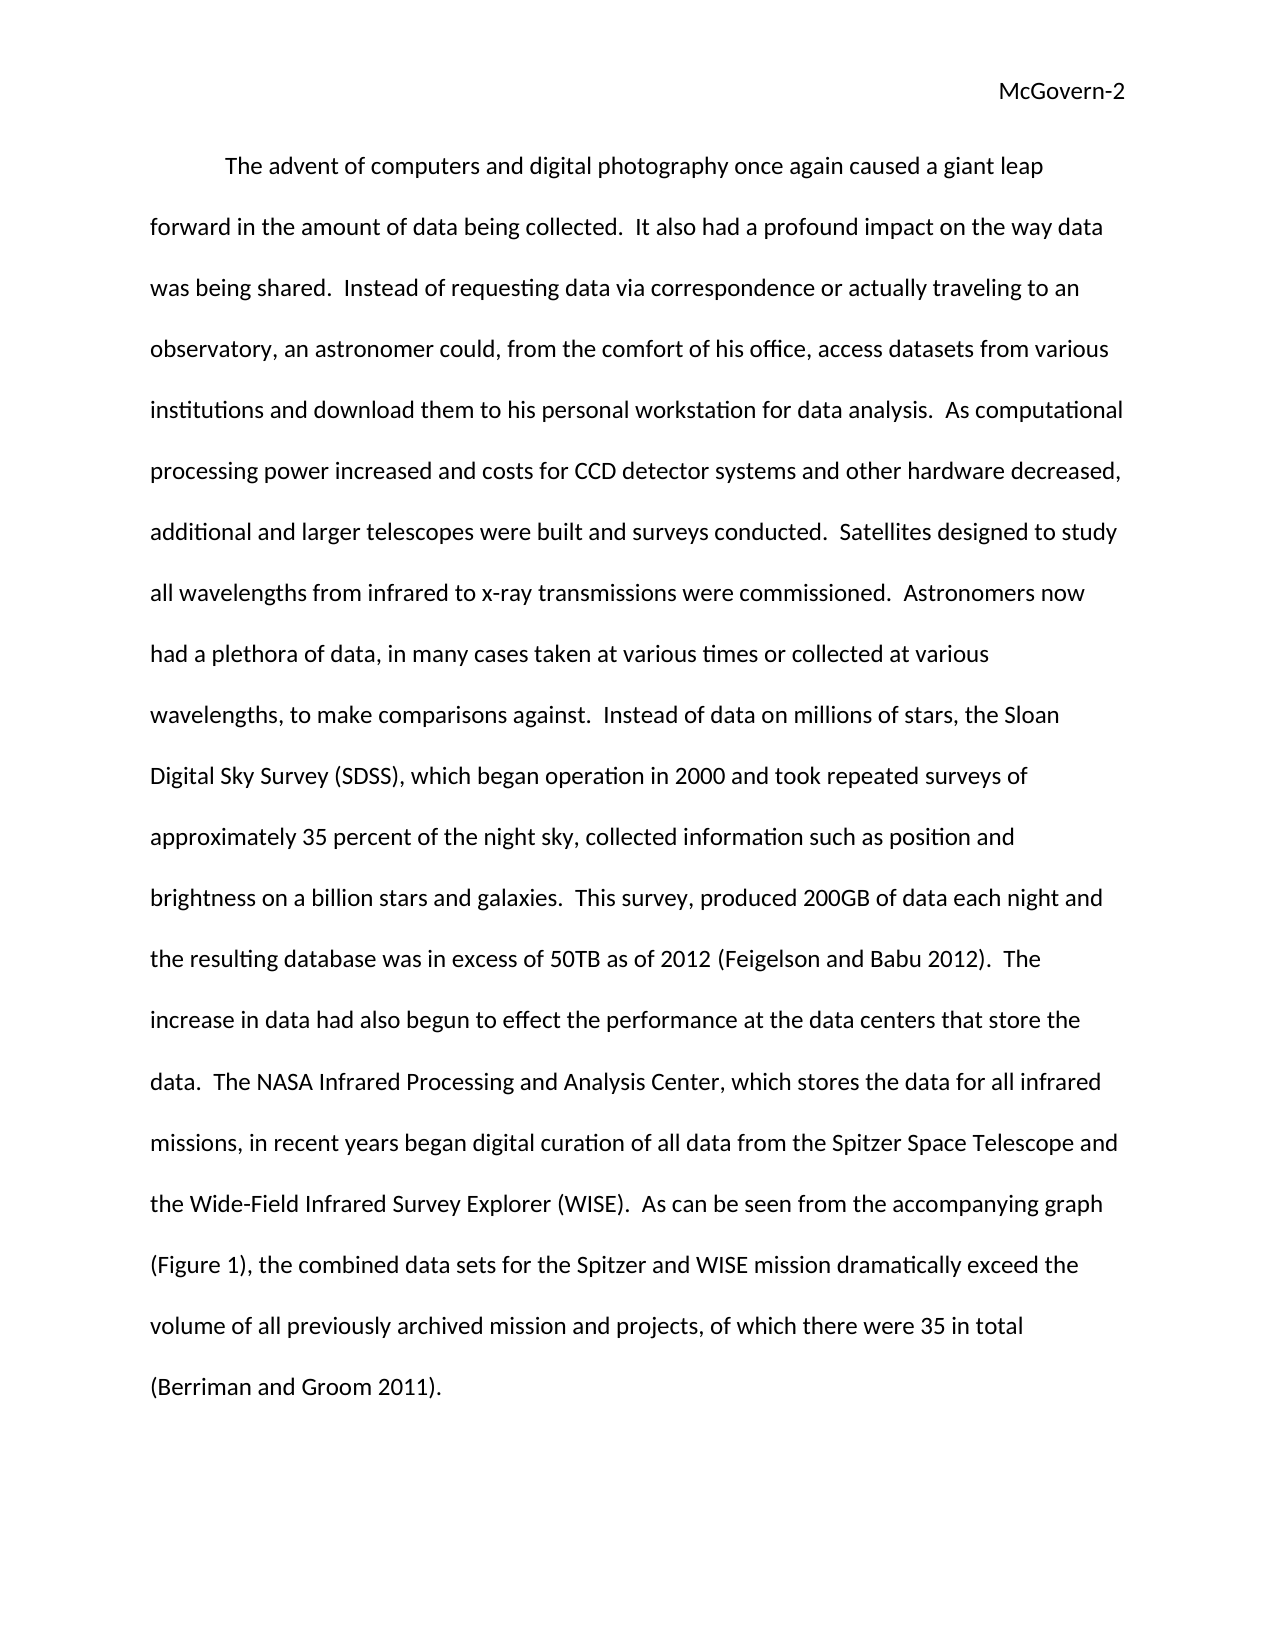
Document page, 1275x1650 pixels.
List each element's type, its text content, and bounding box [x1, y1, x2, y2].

text The advent of computers and digital photography once again caused a giant leap forward in the amount of data being collected. It also had a profound impact on the way data was being shared. Instead of requesting data via correspondence or actually traveling to an observatory, an astronomer could, from the comfort of his office, access datasets from various institutions and download them to his personal workstation for data analysis. As computational processing power increased and costs for CCD detector systems and other hardware decreased, additional and larger telescopes were built and surveys conducted. Satellites designed to study all wavelengths from infrared to x-ray transmissions were commissioned. Astronomers now had a plethora of data, in many cases taken at various times or collected at various wavelengths, to make comparisons against. Instead of data on millions of stars, the Sloan Digital Sky Survey (SDSS), which began operation in 2000 and took repeated surveys of approximately 35 percent of the night sky, collected information such as position and brightness on a billion stars and galaxies. This survey, produced 200GB of data each night and the resulting database was in excess of 50TB as of 2012 (Feigelson and Babu 2012). The increase in data had also begun to effect the performance at the data centers that store the data. The NASA Infrared Processing and Analysis Center, which stores the data for all infrared missions, in recent years began digital curation of all data from the Spitzer Space Telescope and the Wide-Field Infrared Survey Explorer (WISE). As can be seen from the accompanying graph (Figure 1), the combined data sets for the Spitzer and WISE mission dramatically exceed the volume of all previously archived mission and projects, of which there were 35 in total (Berriman and Groom 2011). [150, 150, 1125, 1401]
